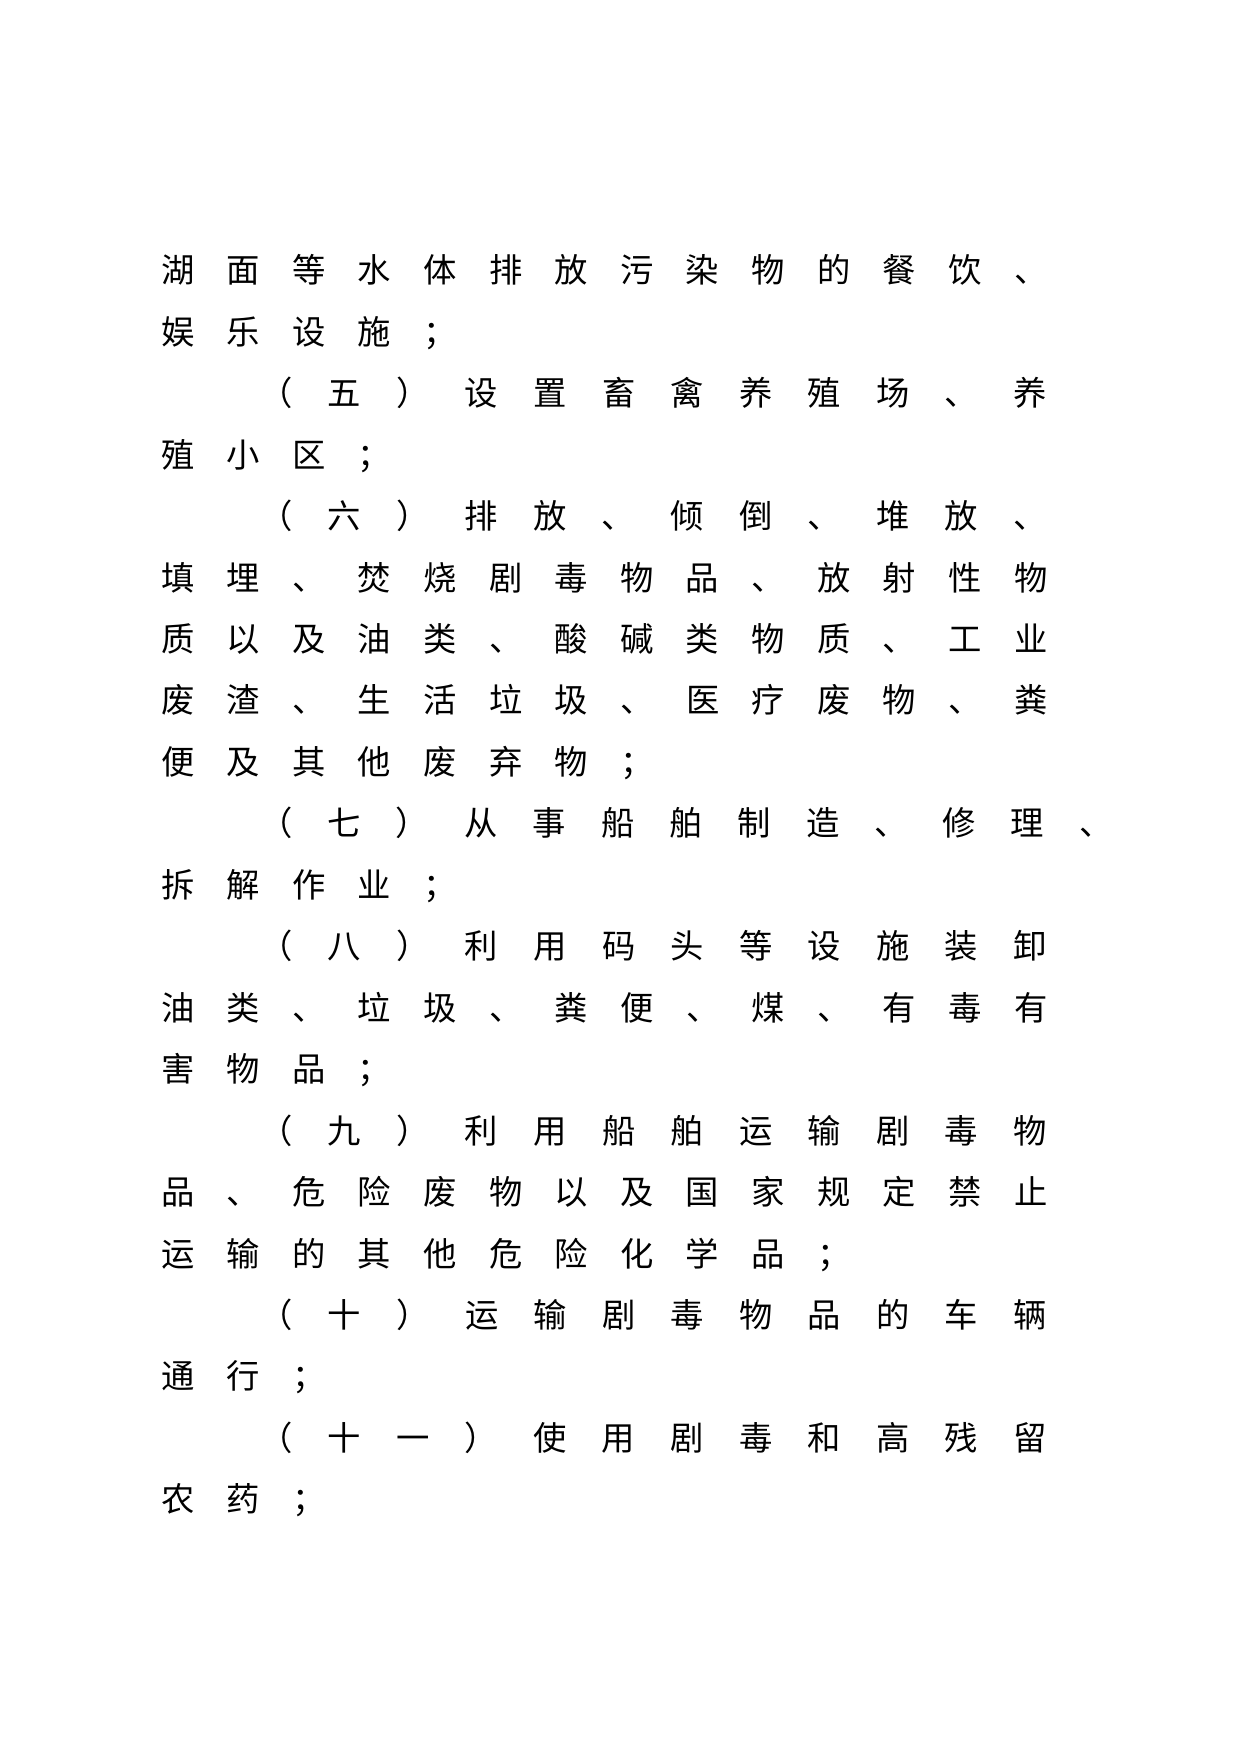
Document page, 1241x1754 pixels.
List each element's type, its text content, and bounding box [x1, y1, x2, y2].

text （五）设置畜禽养殖场、养殖小区； [161, 360, 1079, 483]
text （九）利用船舶运输剧毒物品、危险废物以及国家规定禁止运输的其他危险化学品； [161, 1098, 1079, 1282]
text （八）利用码头等设施装卸油类、垃圾、粪便、煤、有毒有害物品； [161, 913, 1079, 1098]
text （十一）使用剧毒和高残留农药； [161, 1405, 1079, 1528]
text （十）运输剧毒物品的车辆通行； [161, 1282, 1079, 1405]
text （七）从事船舶制造、修理、拆解作业； [161, 791, 1079, 913]
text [161, 237, 1079, 360]
text （六）排放、倾倒、堆放、填埋、焚烧剧毒物品、放射性物质以及油类、酸碱类物质、工业废渣、生活垃圾、医疗废物、粪便及其他废弃物； [161, 483, 1079, 791]
